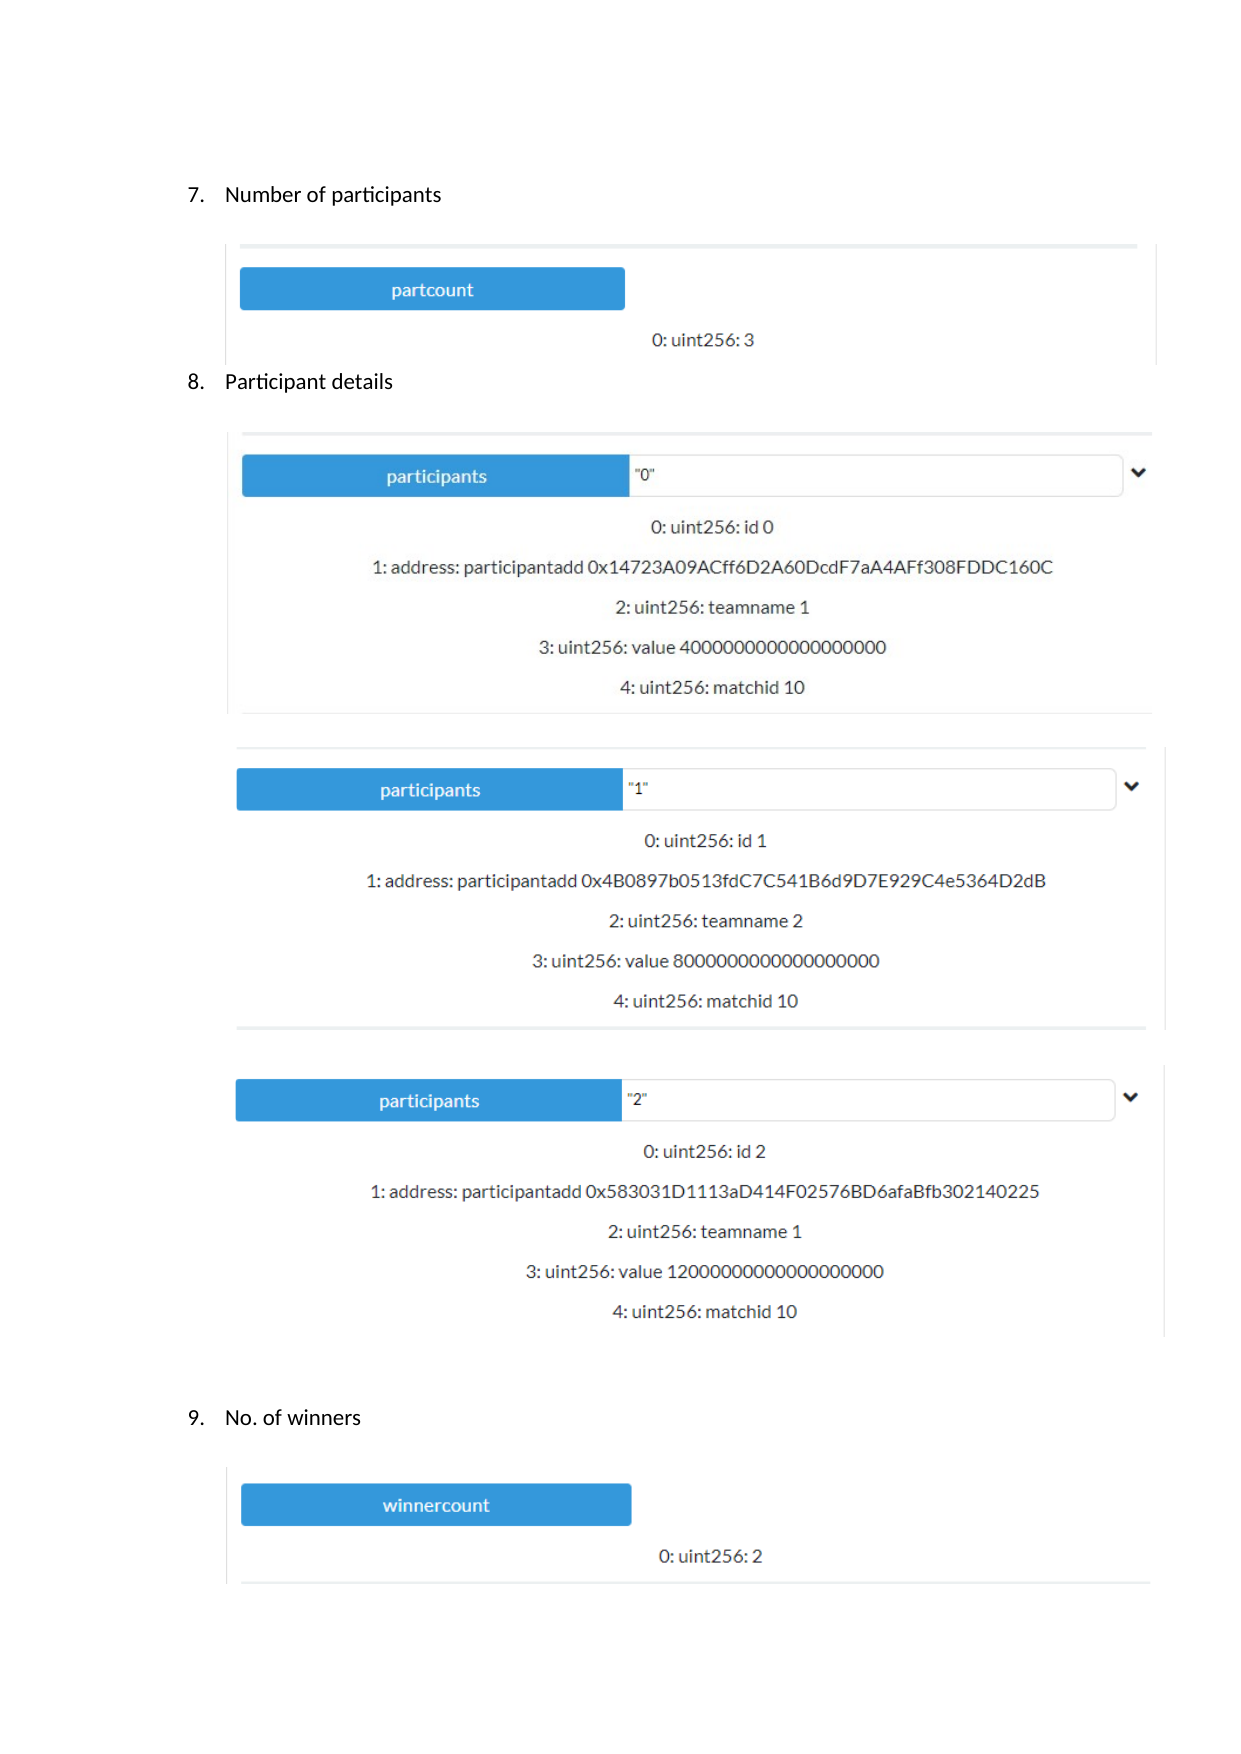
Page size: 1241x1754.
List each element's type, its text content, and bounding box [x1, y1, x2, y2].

picture [236, 747, 1166, 1030]
picture [235, 1065, 1165, 1337]
picture [226, 1467, 1151, 1584]
list Number of participants [187, 180, 1176, 208]
picture [225, 244, 1157, 365]
list No. of winners [187, 1403, 1176, 1431]
picture [227, 432, 1153, 714]
